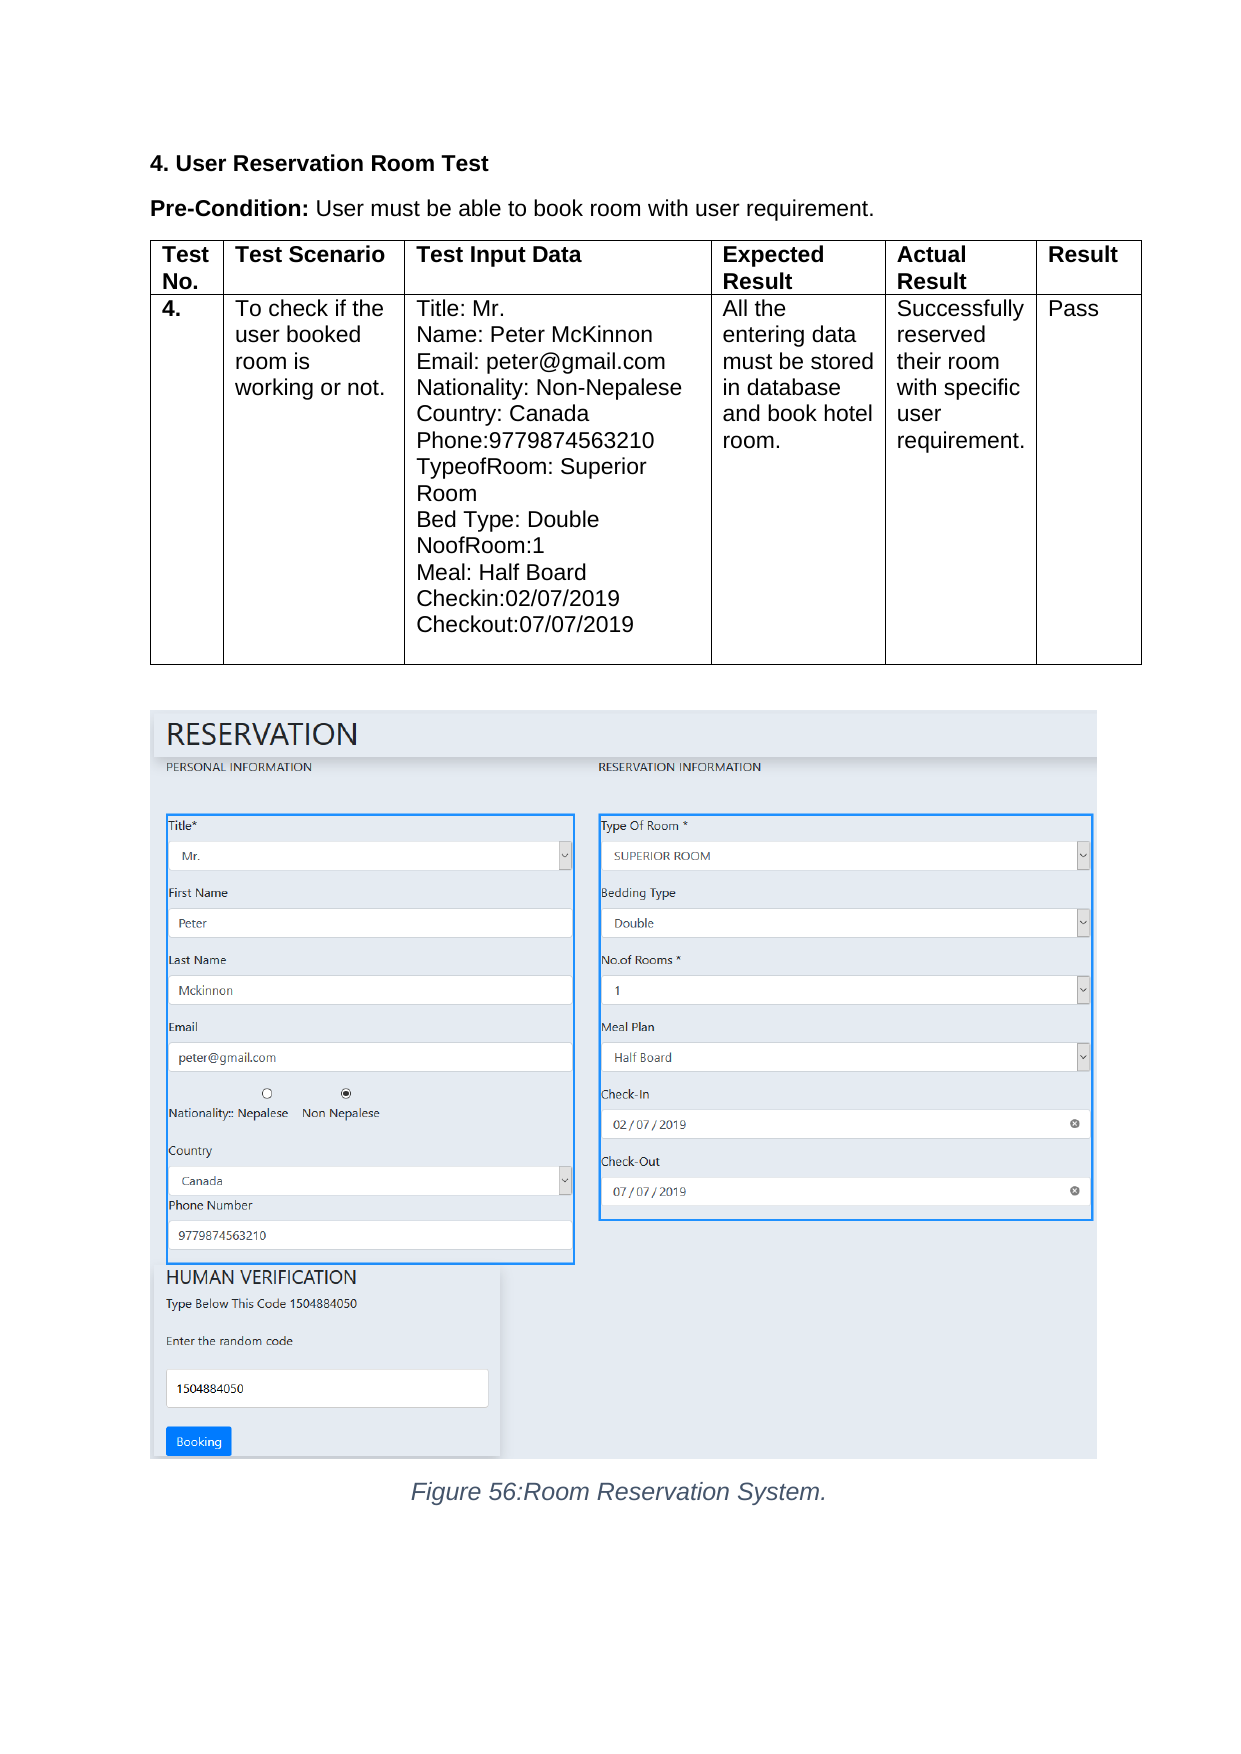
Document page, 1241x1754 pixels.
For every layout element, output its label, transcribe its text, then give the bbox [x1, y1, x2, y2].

table_cell Title: Mr. Name: Peter McKinnon Email: peter@gmail.com Nationality: Non-Nepalese Country: Canada Phone:9779874563210 TypeofRoom: Superior Room Bed Type: Double NoofRoom:1 Meal: Half Board Checkin:02/07/2019 Checkout:07/07/2019 [405, 295, 711, 664]
table_cell Pass [1037, 295, 1141, 664]
table_header Result [1037, 241, 1141, 294]
text 4. User Reservation Room Test [150, 150, 1090, 176]
text Figure 56:Room Reservation System. [150, 1477, 1090, 1506]
table_cell 4. [151, 295, 223, 664]
table_header Expected Result [712, 241, 885, 294]
table_header Test Input Data [405, 241, 711, 294]
table_header Test Scenario [224, 241, 404, 294]
table_cell Successfully reserved their room with specific user requirement. [886, 295, 1036, 664]
table_cell To check if the user booked room is working or not. [224, 295, 404, 664]
text Pre-Condition: User must be able to book room with user requirement. [150, 195, 1090, 221]
table_cell All the entering data must be stored in database and book hotel room. [712, 295, 885, 664]
picture [150, 710, 1097, 1459]
table_header Test No. [151, 241, 223, 294]
table_header Actual Result [886, 241, 1036, 294]
